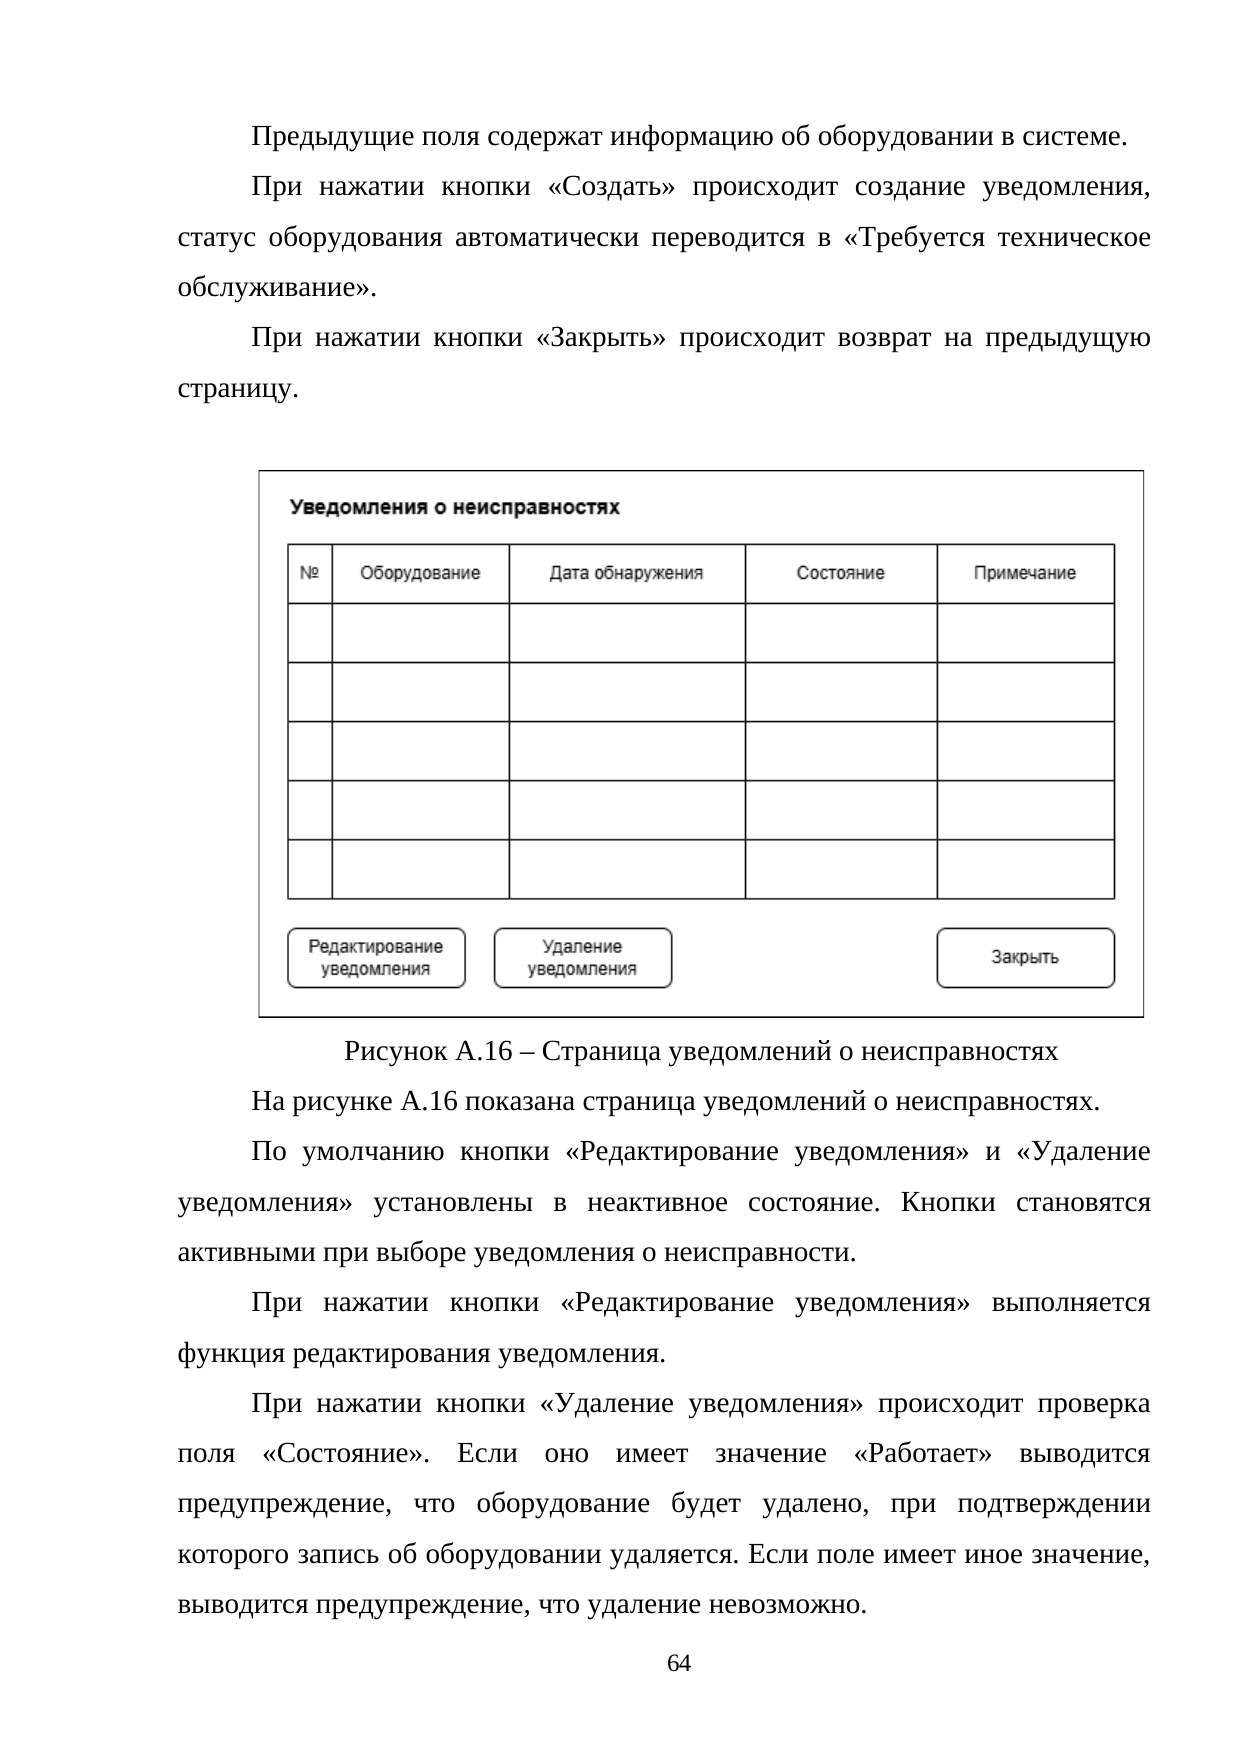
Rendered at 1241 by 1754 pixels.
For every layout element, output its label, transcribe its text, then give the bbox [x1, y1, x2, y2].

text При нажатии кнопки «Создать» происходит создание уведомления, статус оборудования автоматически переводится в «Требуется техническое обслуживание». [177, 168, 1152, 303]
picture [258, 470, 1145, 1018]
text На рисунке A.16 показана страница уведомлений о неисправностях. [177, 1083, 1152, 1117]
text По умолчанию кнопки «Редактирование уведомления» и «Удаление уведомления» установлены в неактивное состояние. Кнопки становятся активными при выборе уведомления о неисправности. [177, 1133, 1152, 1268]
text При нажатии кнопки «Редактирование уведомления» выполняется функция редактирования уведомления. [177, 1284, 1152, 1368]
text При нажатии кнопки «Закрыть» происходит возврат на предыдущую страницу. [177, 319, 1152, 403]
text Предыдущие поля содержат информацию об оборудовании в системе. [177, 118, 1152, 152]
text Рисунок A.16 – Страница уведомлений о неисправностях [177, 1033, 1152, 1066]
text При нажатии кнопки «Удаление уведомления» происходит проверка поля «Состояние». Если оно имеет значение «Работает» выводится предупреждение, что оборудование будет удалено, при подтверждении которого запись об оборудовании удаляется. Если поле имеет иное значение, выводится предупреждение, что удаление невозможно. [177, 1385, 1152, 1620]
